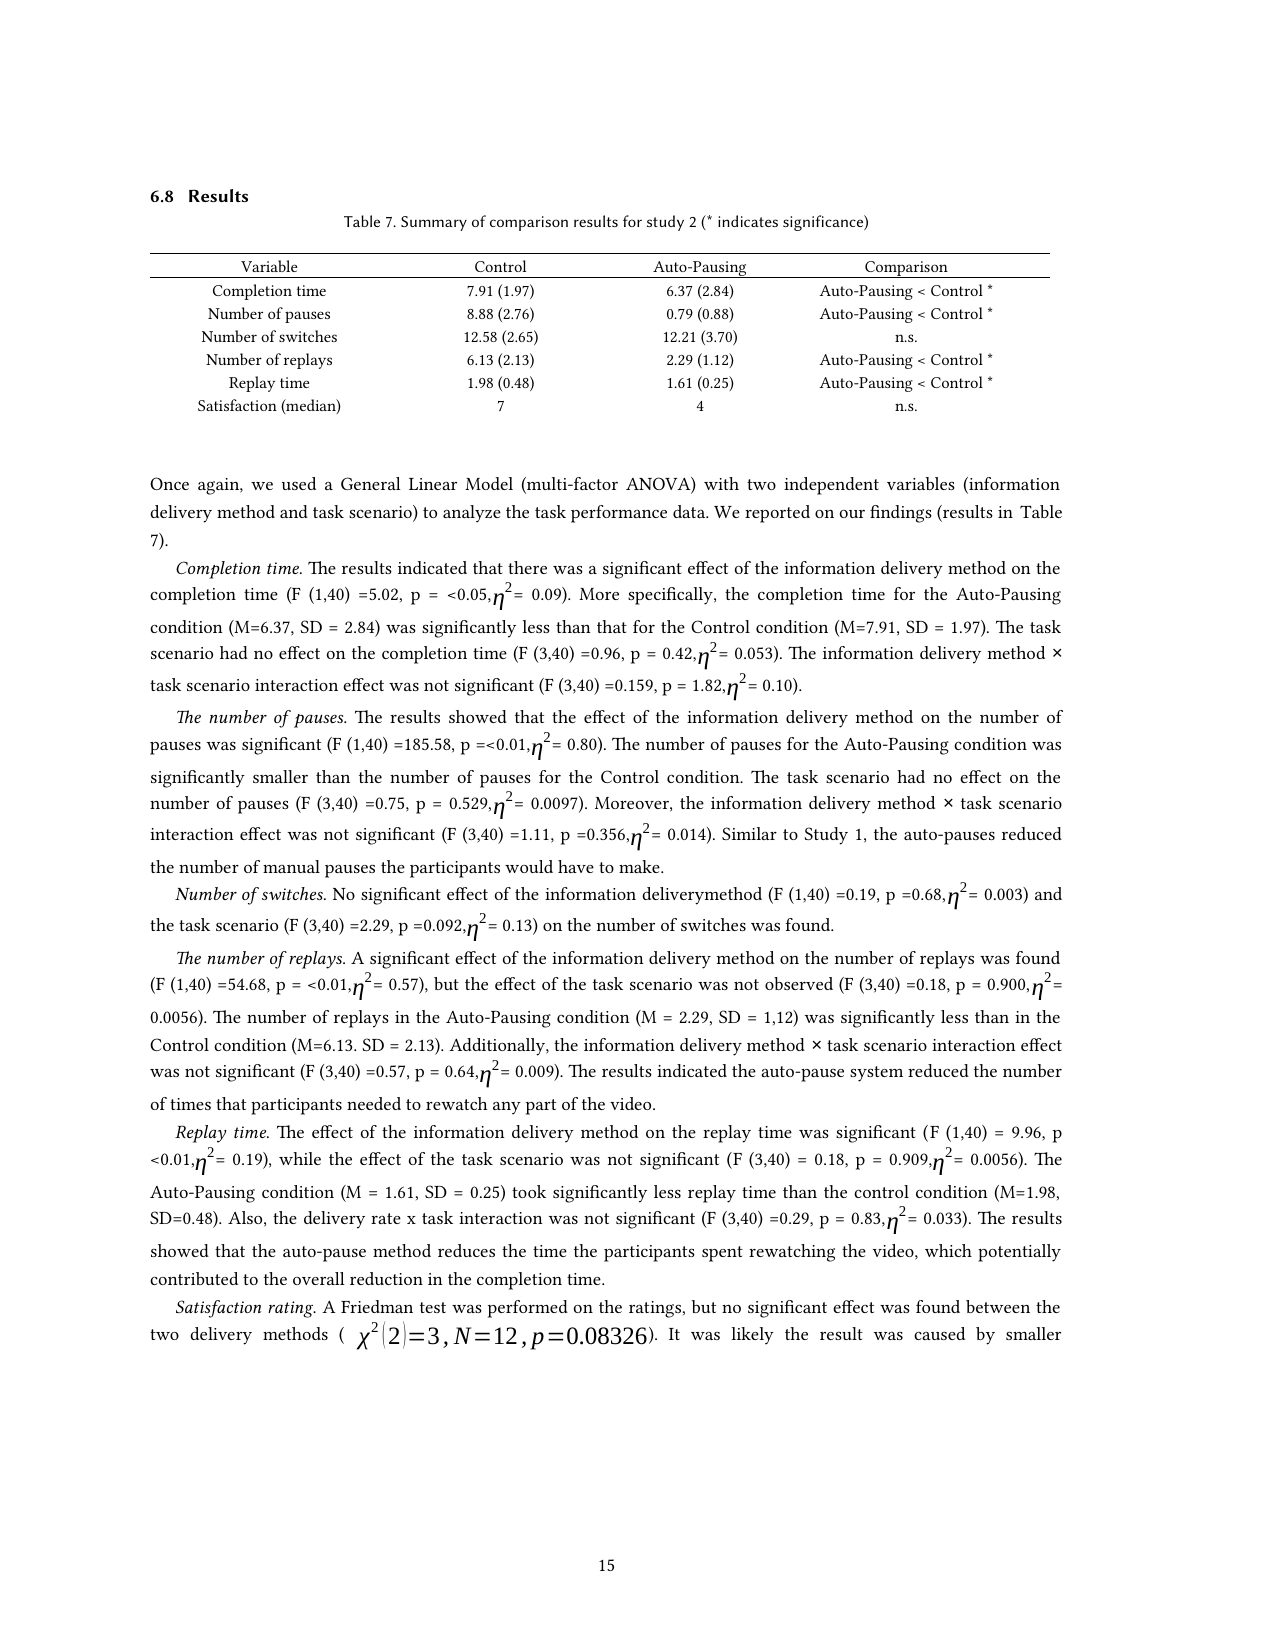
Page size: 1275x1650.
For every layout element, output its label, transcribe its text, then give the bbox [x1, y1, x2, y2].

table_cell Auto-Pausing < Control * Auto-Pausing < Control * n.s. Auto-Pausing < Control * Auto-Pausing < Control * n.s. [774, 278, 1050, 438]
text Once again, we used a General Linear Model (multi-factor ANOVA) with two independent variables (information delivery method and task scenario) to analyze the task performance data. We reported on our findings (results in Table 7). [150, 466, 1062, 551]
text Table 7. Summary of comparison results for study 2 (* indicates significance) [150, 213, 1062, 232]
text The number of pauses. The results showed that the effect of the information delivery method on the number of pauses was significant (F (1,40) =185.58, p =<0.01,= 0.80). The number of pauses for the Auto-Pausing condition was significantly smaller than the number of pauses for the Control condition. The task scenario had no effect on the number of pauses (F (3,40) =0.75, p = 0.529,= 0.0097). Moreover, the information delivery method × task scenario interaction effect was not significant (F (3,40) =1.11, p =0.356,= 0.014). Similar to Study 1, the auto-pauses reduced the number of manual pauses the participants would have to make. [150, 700, 1062, 878]
text Replay time. The effect of the information delivery method on the replay time was significant (F (1,40) = 9.96, p <0.01,= 0.19), while the effect of the task scenario was not significant (F (3,40) = 0.18, p = 0.909,= 0.0056). The Auto-Pausing condition (M = 1.61, SD = 0.25) took significantly less replay time than the control condition (M=1.98, SD=0.48). Also, the delivery rate x task interaction was not significant (F (3,40) =0.29, p = 0.83,= 0.033). The results showed that the auto-pause method reduces the time the participants spent rewatching the video, which potentially contributed to the overall reduction in the completion time. [150, 1115, 1062, 1290]
text Completion time. The results indicated that there was a significant effect of the information delivery method on the completion time (F (1,40) =5.02, p = <0.05,= 0.09). More specifically, the completion time for the Auto-Pausing condition (M=6.37, SD = 2.84) was significantly less than that for the Control condition (M=7.91, SD = 1.97). The task scenario had no effect on the completion time (F (3,40) =0.96, p = 0.42,= 0.053). The information delivery method × task scenario interaction effect was not significant (F (3,40) =0.159, p = 1.82,= 0.10). [150, 551, 1062, 700]
table_cell Completion time Number of pauses Number of switches Number of replays Replay time Satisfaction (median) [150, 278, 375, 438]
table_header Control [375, 254, 637, 277]
table_cell 7.91 (1.97) 8.88 (2.76) 12.58 (2.65) 6.13 (2.13) 1.98 (0.48) 7 [375, 278, 637, 438]
table_header Variable [150, 254, 375, 277]
table_cell 6.37 (2.84) 0.79 (0.88) 12.21 (3.70) 2.29 (1.12) 1.61 (0.25) 4 [638, 278, 773, 438]
table_header Comparison [774, 254, 1050, 277]
text Results [150, 183, 1062, 207]
table_header Auto-Pausing [638, 254, 773, 277]
text The number of replays. A significant effect of the information delivery method on the number of replays was found (F (1,40) =54.68, p = <0.01,= 0.57), but the effect of the task scenario was not observed (F (3,40) =0.18, p = 0.900,= 0.0056). The number of replays in the Auto-Pausing condition (M = 2.29, SD = 1,12) was significantly less than in the Control condition (M=6.13. SD = 2.13). Additionally, the information delivery method × task scenario interaction effect was not significant (F (3,40) =0.57, p = 0.64,= 0.009). The results indicated the auto-pause system reduced the number of times that participants needed to rewatch any part of the video. [150, 941, 1062, 1115]
text Number of switches. No significant effect of the information deliverymethod (F (1,40) =0.19, p =0.68,= 0.003) and the task scenario (F (3,40) =2.29, p =0.092,= 0.13) on the number of switches was found. [150, 878, 1062, 941]
